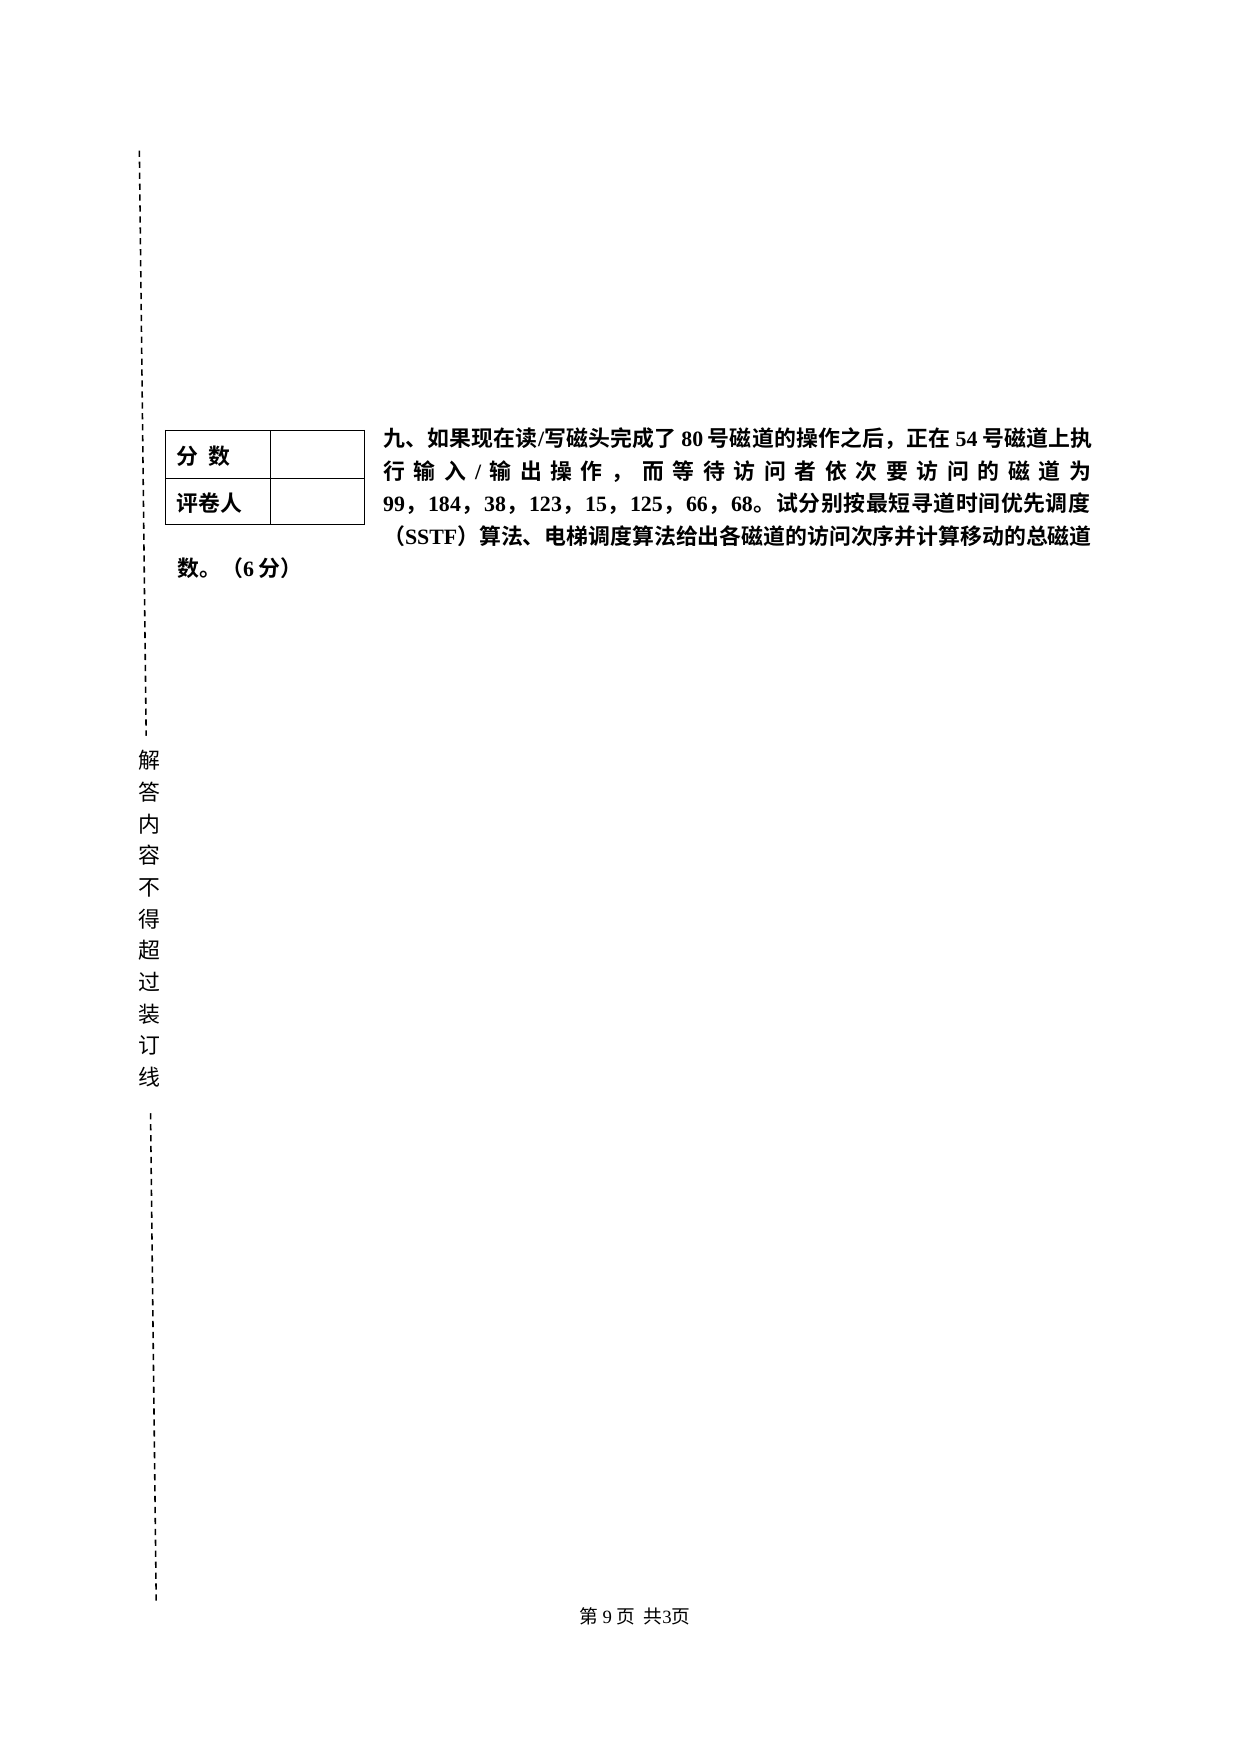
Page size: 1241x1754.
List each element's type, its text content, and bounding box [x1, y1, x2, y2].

table_header [271, 431, 364, 478]
table_cell [271, 479, 364, 524]
table_header 分 数 [166, 431, 270, 478]
text 九、如果现在读/写磁头完成了80号磁道的操作之后，正在54号磁道上执行输入/输出操作，而等待访问者依次要访问的磁道为99，184，38，123，15，125，66，68。试分别按最短寻道时间优先调度（SSTF）算法、电梯调度算法给出各磁道的访问次序并计算移动的总磁道数。（6分） [177, 421, 1092, 583]
table_cell 评卷人 [166, 479, 270, 524]
